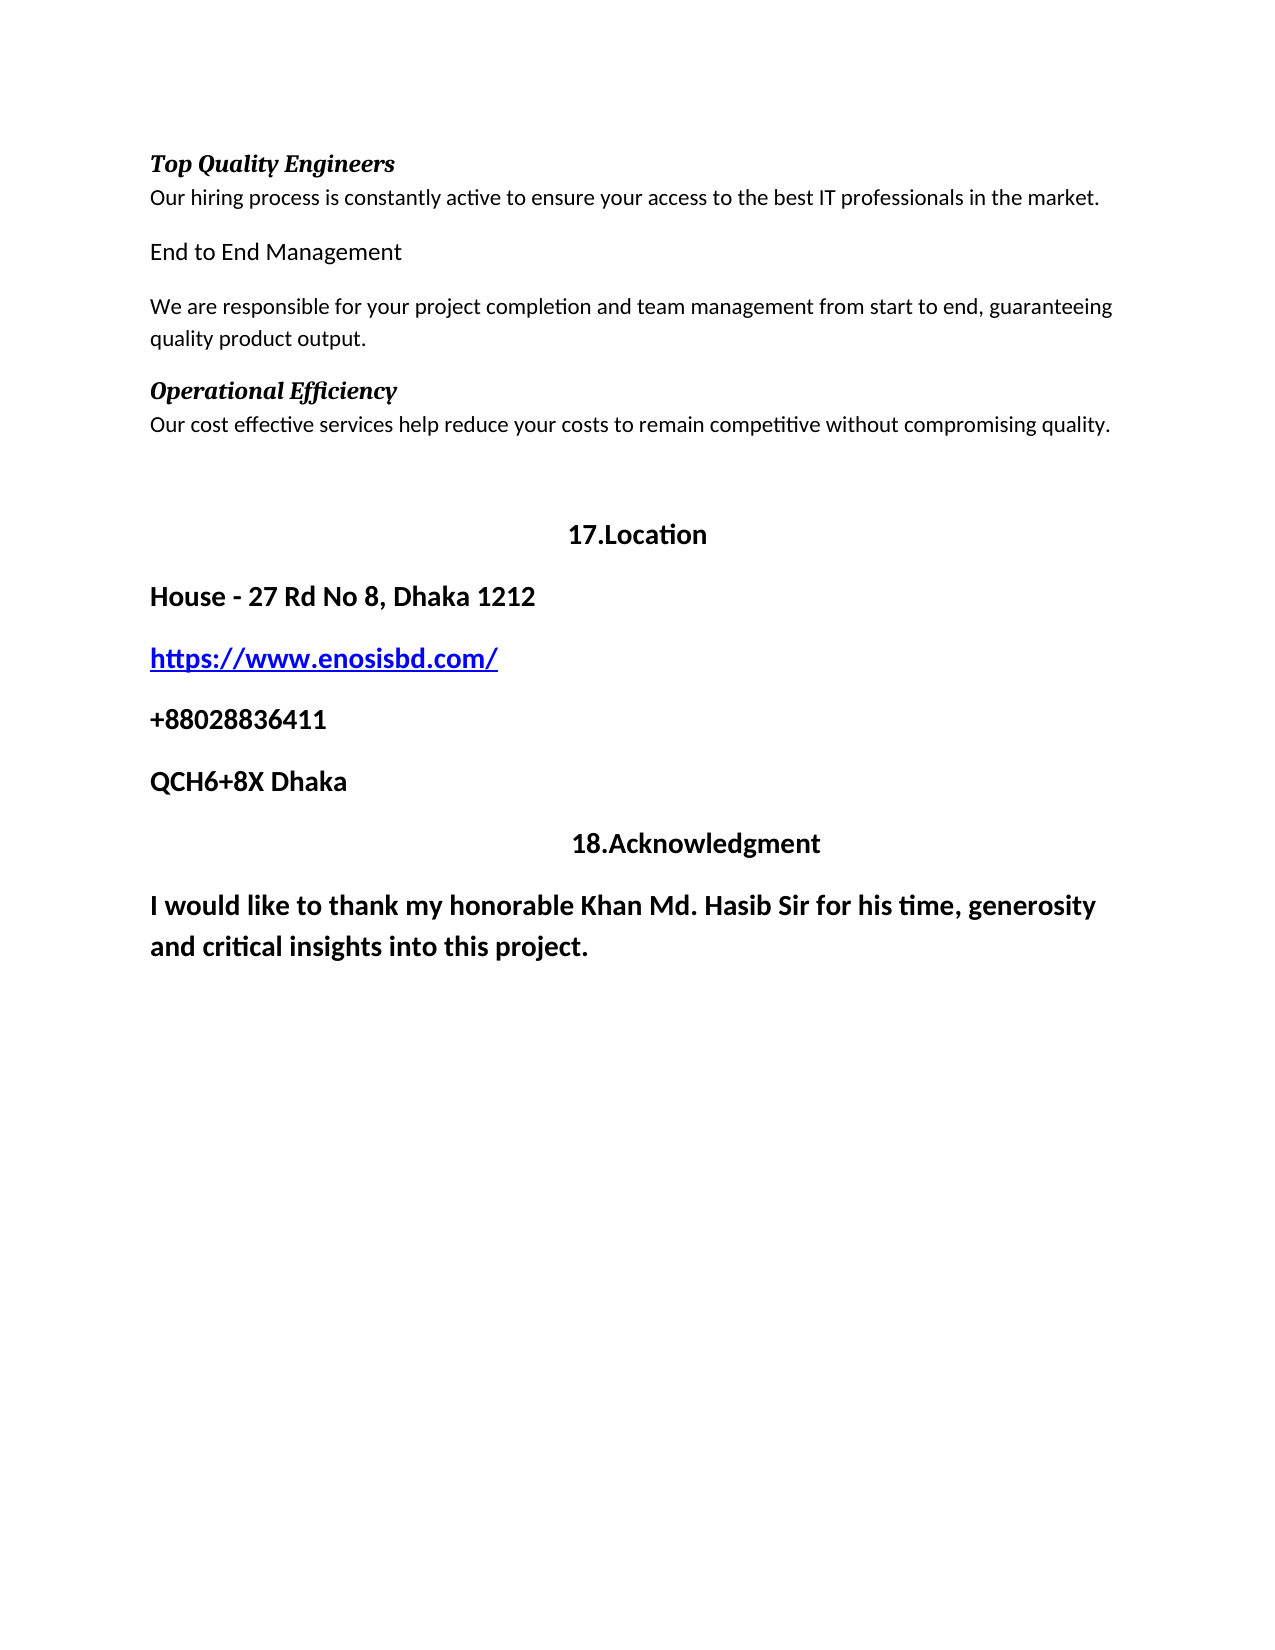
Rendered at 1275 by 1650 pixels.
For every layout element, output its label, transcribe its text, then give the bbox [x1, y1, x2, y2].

text QCH6+8X Dhaka [150, 763, 1125, 799]
text 17.Location [150, 516, 1125, 552]
text House - 27 Rd No 8, Dhaka 1212 [150, 578, 1125, 613]
text We are responsible for your project completion and team management from start to end, guaranteeing quality product output. [150, 292, 1125, 352]
text I would like to thank my honorable Khan Md. Hasib Sir for his time, generosity and critical insights into this project. [150, 887, 1125, 963]
subtitle Top Quality Engineers [150, 150, 1125, 179]
text +88028836411 [150, 701, 1125, 737]
text Our cost effective services help reduce your costs to remain competitive without compromising quality. [150, 410, 1125, 438]
subtitle Operational Efficiency [150, 377, 1125, 406]
text End to End Management [150, 236, 1125, 267]
text https://www.enosisbd.com/ [150, 640, 1125, 675]
text Our hiring process is constantly active to ensure your access to the best IT professionals in the market. [150, 183, 1125, 211]
text 18.Acknowledgment [150, 825, 1125, 861]
